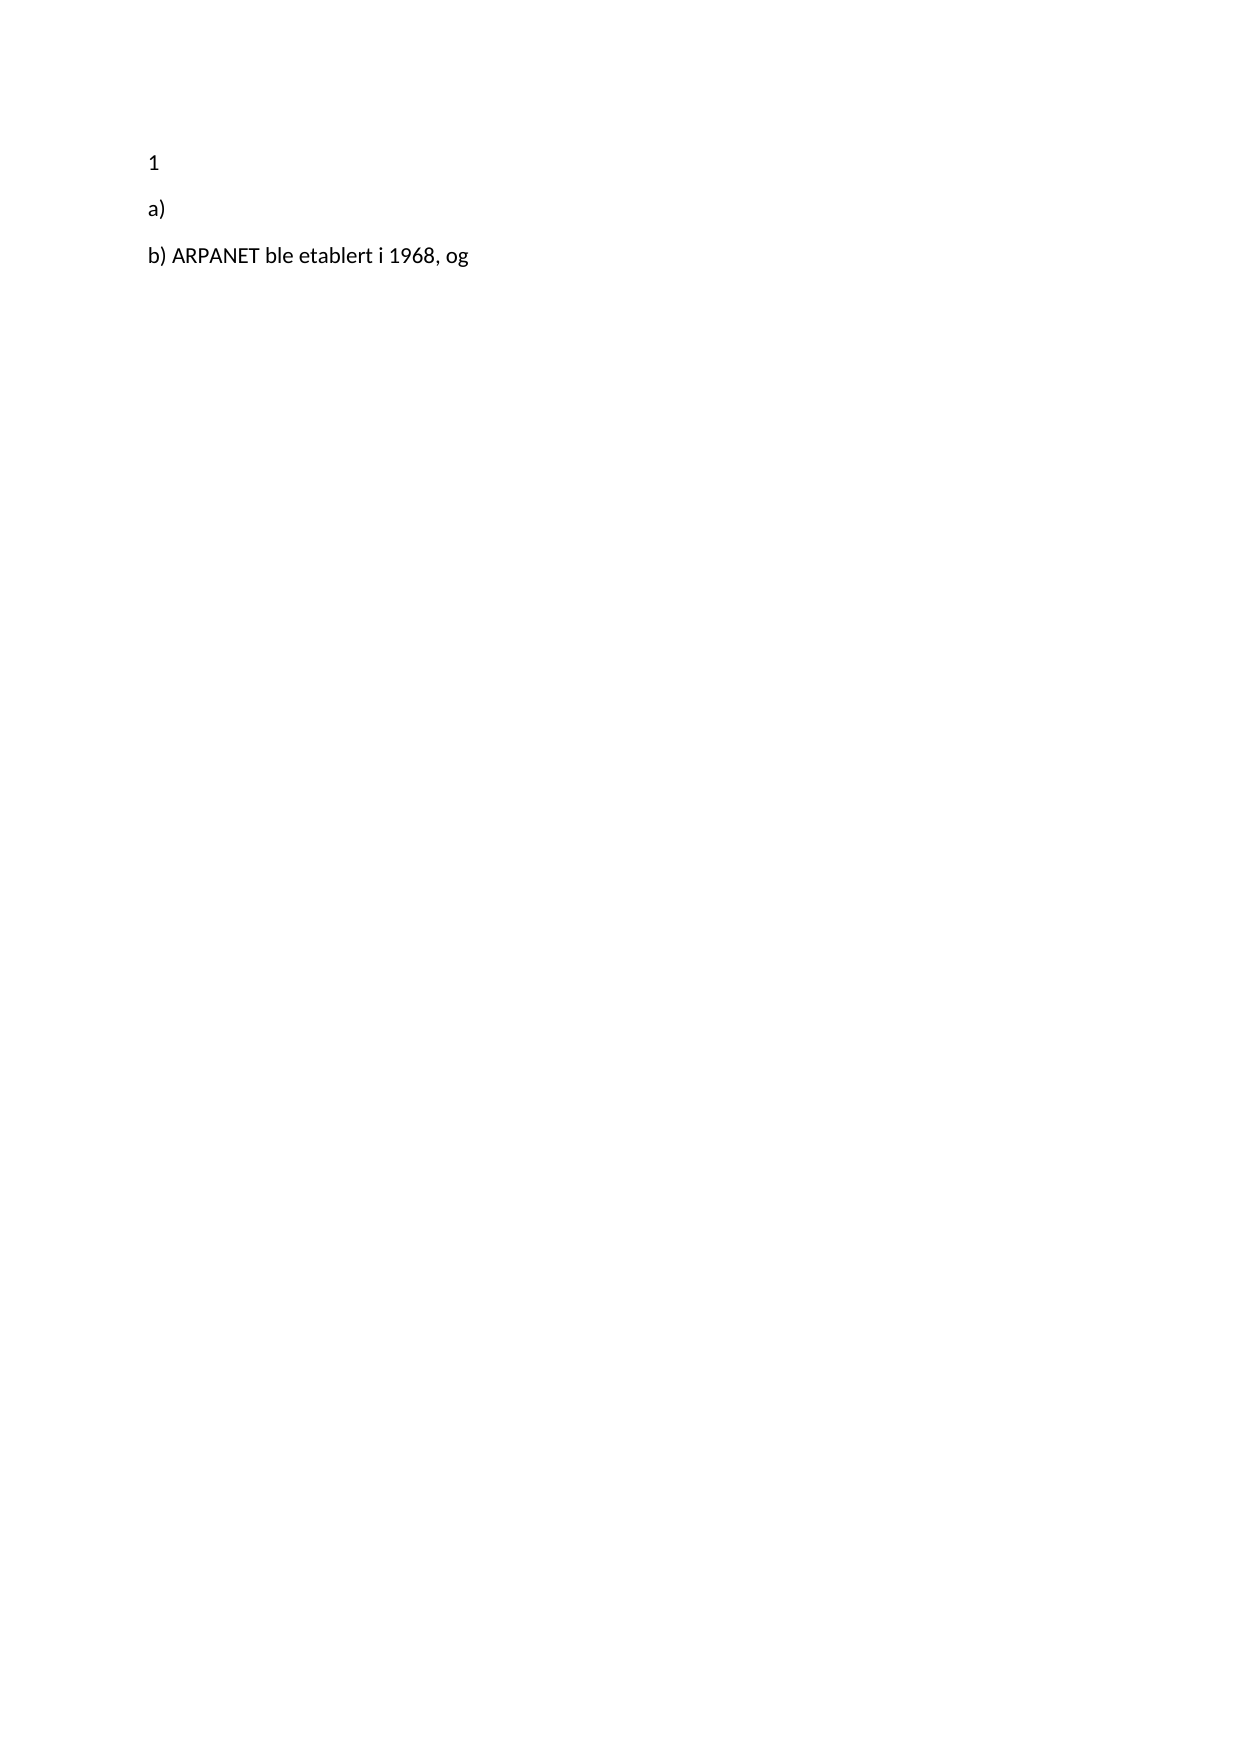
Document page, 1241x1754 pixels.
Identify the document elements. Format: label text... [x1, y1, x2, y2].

text 1 [148, 148, 1093, 176]
text a) [148, 194, 1093, 222]
text b) ARPANET ble etablert i 1968, og [148, 241, 1093, 269]
